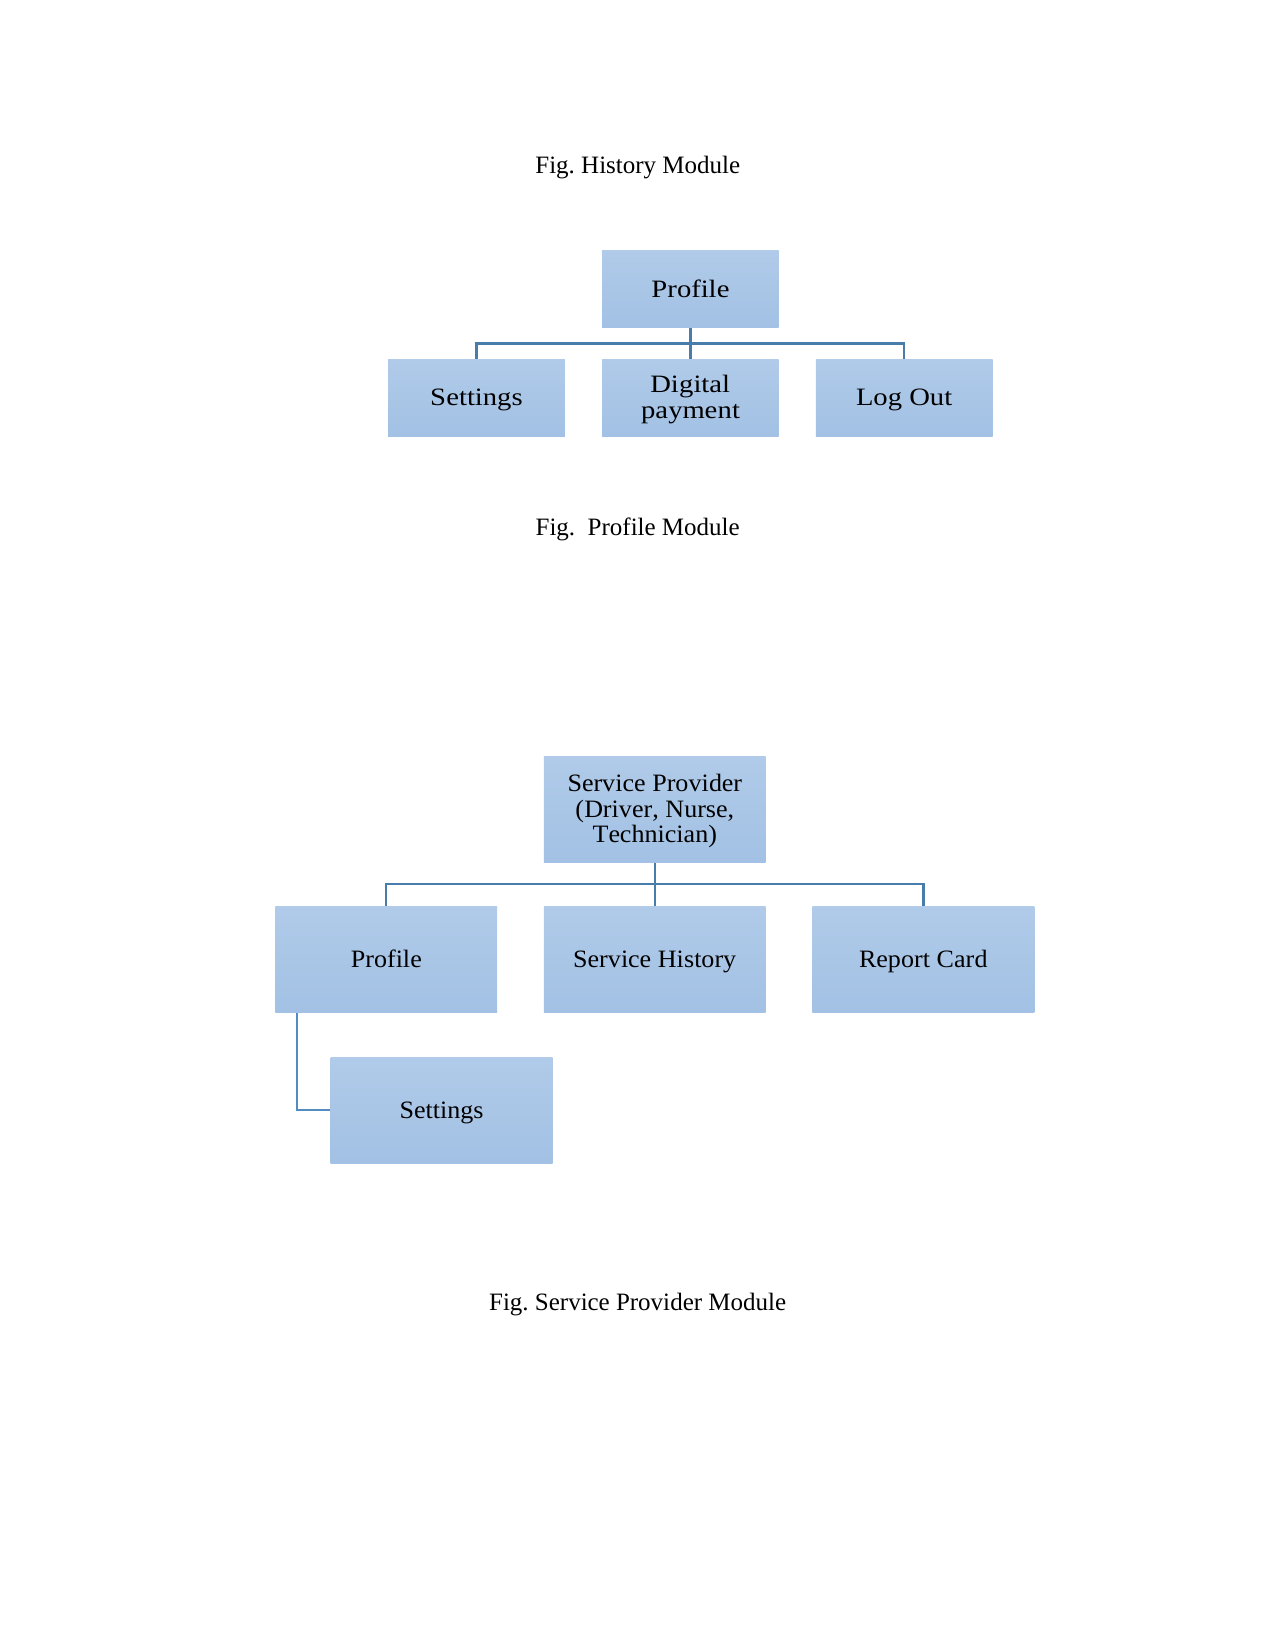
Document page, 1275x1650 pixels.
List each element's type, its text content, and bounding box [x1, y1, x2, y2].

text Fig. Service Provider Module [150, 1287, 1125, 1316]
text Fig. History Module [150, 150, 1125, 179]
text Fig. Profile Module [150, 512, 1125, 541]
